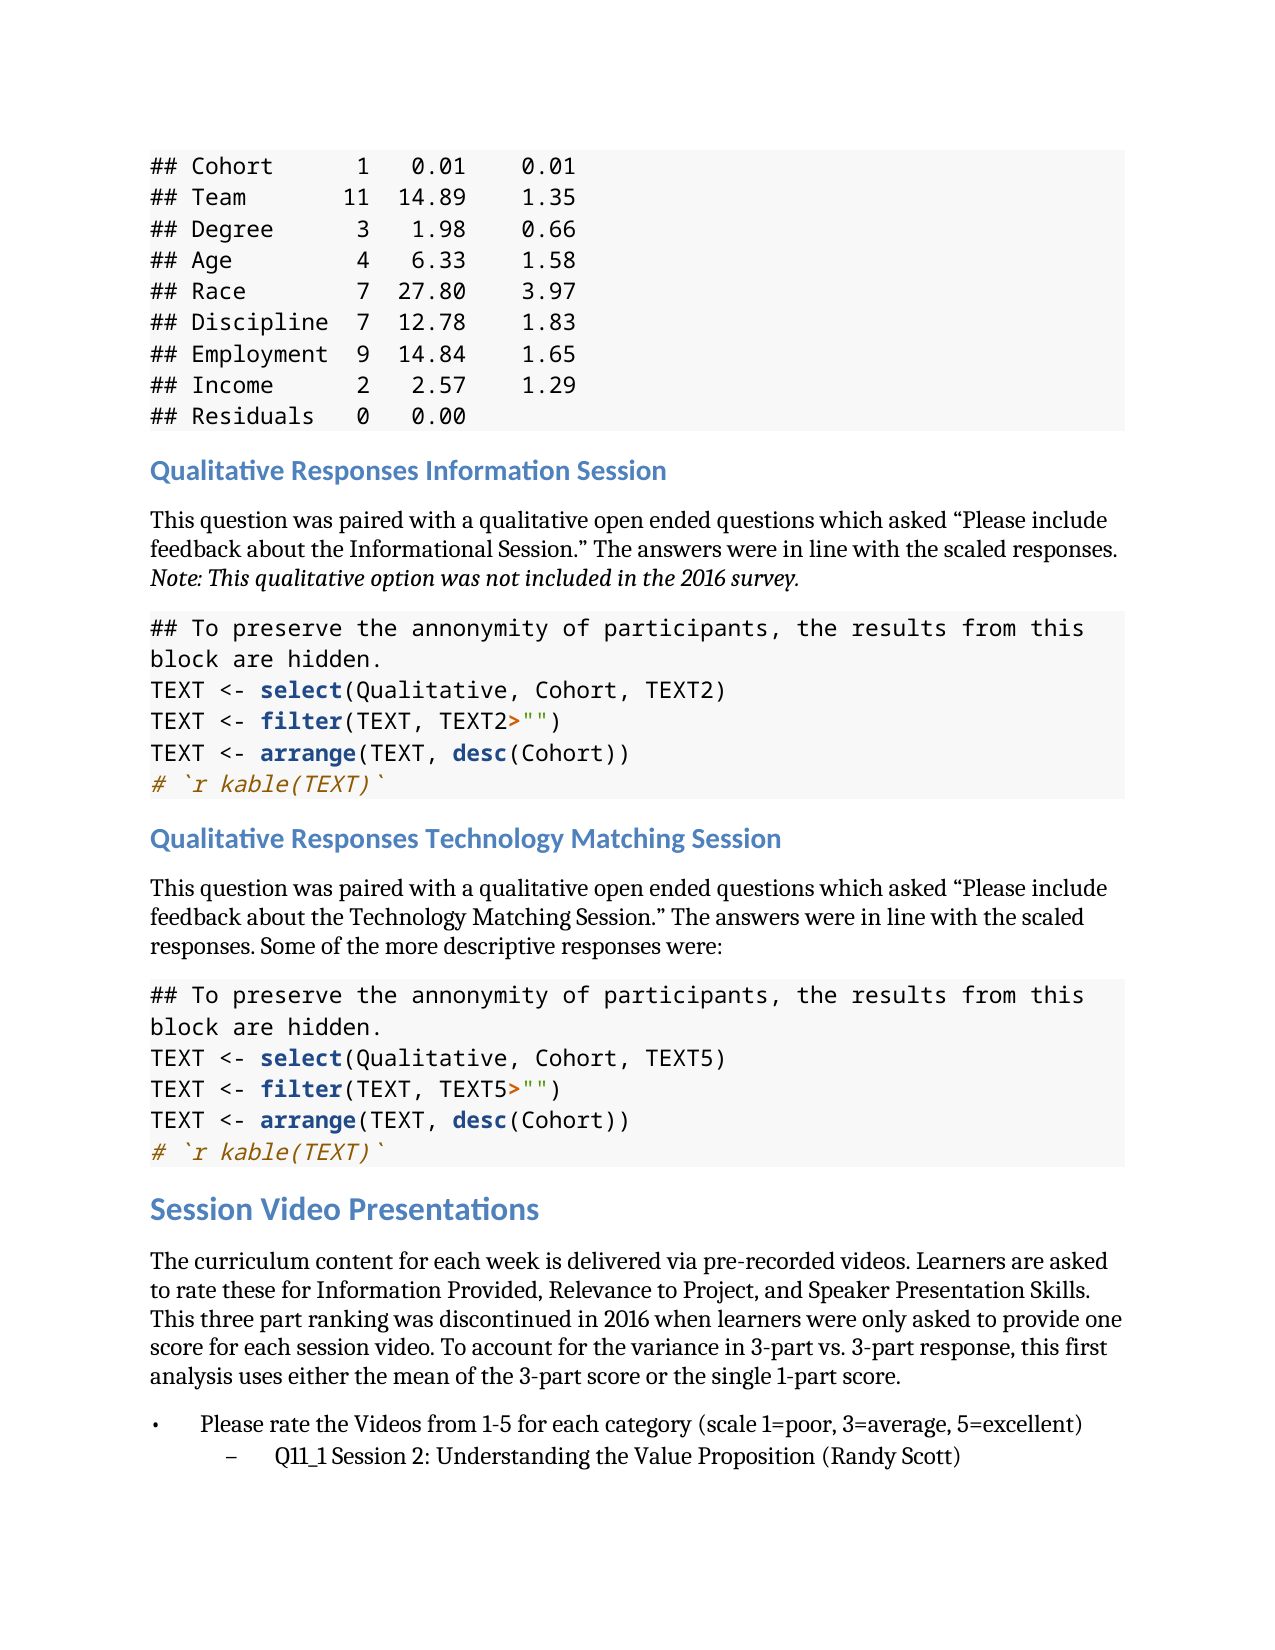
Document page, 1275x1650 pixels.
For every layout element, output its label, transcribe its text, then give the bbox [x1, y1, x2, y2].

text The curriculum content for each week is delivered via pre-recorded videos. Learners are asked to rate these for Information Provided, Relevance to Project, and Speaker Presentation Skills. This three part ranking was discontinued in 2016 when learners were only asked to provide one score for each session video. To account for the variance in 3-part vs. 3-part response, this first analysis uses either the mean of the 3-part score or the single 1-part score. [150, 1247, 1125, 1391]
subtitle Qualitative Responses Information Session [150, 452, 1125, 488]
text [150, 150, 1125, 431]
subtitle Session Video Presentations [150, 1187, 1125, 1228]
text ## To preserve the annonymity of participants, the results from this block are hidden. TEXT <- select(Qualitative, Cohort, TEXT5) TEXT <- filter(TEXT, TEXT5>"") TEXT <- arrange(TEXT, desc(Cohort)) # `r kable(TEXT)` [384, 979, 1125, 1167]
text This question was paired with a qualitative open ended questions which asked “Please include feedback about the Informational Session.” The answers were in line with the scaled responses. Note: This qualitative option was not included in the 2016 survey. [150, 506, 1125, 593]
text ## To preserve the annonymity of participants, the results from this block are hidden. TEXT <- select(Qualitative, Cohort, TEXT2) TEXT <- filter(TEXT, TEXT2>"") TEXT <- arrange(TEXT, desc(Cohort)) # `r kable(TEXT)` [384, 611, 1125, 799]
subtitle Qualitative Responses Technology Matching Session [150, 820, 1125, 855]
text This question was paired with a qualitative open ended questions which asked “Please include feedback about the Technology Matching Session.” The answers were in line with the scaled responses. Some of the more descriptive responses were: [150, 874, 1125, 960]
list Q11_1 Session 2: Understanding the Value Proposition (Randy Scott) [225, 1442, 1125, 1471]
list Please rate the Videos from 1-5 for each category (scale 1=poor, 3=average, 5=excellent) [150, 1409, 1125, 1438]
